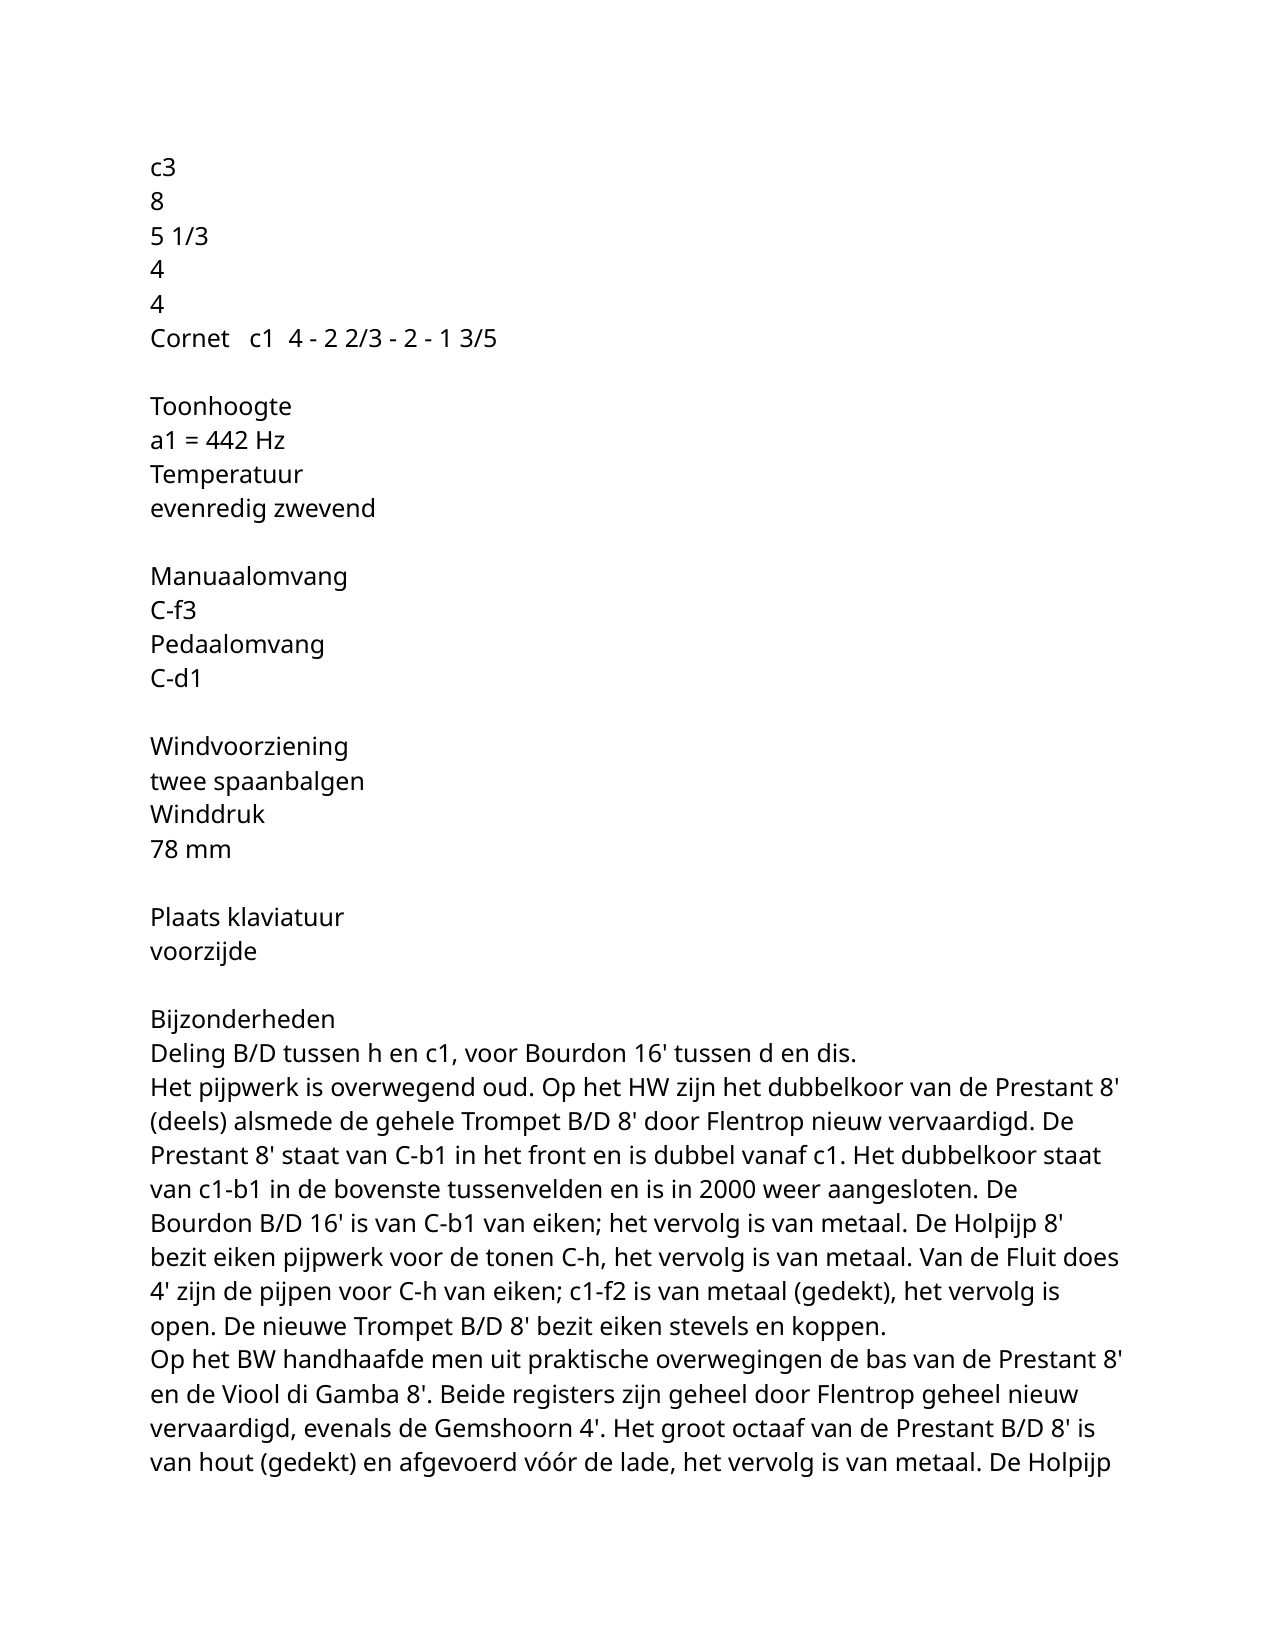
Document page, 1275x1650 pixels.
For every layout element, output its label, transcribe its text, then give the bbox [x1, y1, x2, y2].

text C-f3 [150, 593, 1125, 627]
text Toonhoogte [150, 388, 1125, 422]
text C-d1 [150, 661, 1125, 695]
text 4 [150, 252, 1125, 286]
text Deling B/D tussen h en c1, voor Bourdon 16' tussen d en dis. [150, 1036, 1125, 1070]
text voorzijde [150, 933, 1125, 967]
text 78 mm [150, 831, 1125, 865]
text evenredig zwevend [150, 491, 1125, 525]
text Pedaalomvang [150, 627, 1125, 661]
text twee spaanbalgen [150, 763, 1125, 797]
text c3 [150, 150, 1125, 184]
text 5 1/3 [150, 218, 1125, 252]
text 8 [150, 184, 1125, 218]
text Temperatuur [150, 457, 1125, 491]
text a1 = 442 Hz [150, 422, 1125, 457]
text Plaats klaviatuur [150, 899, 1125, 933]
text Bijzonderheden [150, 1002, 1125, 1036]
text 4 [150, 286, 1125, 320]
text Cornet c1 4 - 2 2/3 - 2 - 1 3/5 [150, 320, 1125, 354]
text Windvoorziening [150, 729, 1125, 763]
text Het pijpwerk is overwegend oud. Op het HW zijn het dubbelkoor van de Prestant 8' (deels) alsmede de gehele Trompet B/D 8' door Flentrop nieuw vervaardigd. De Prestant 8' staat van C-b1 in het front en is dubbel vanaf c1. Het dubbelkoor staat van c1-b1 in de bovenste tussenvelden en is in 2000 weer aangesloten. De Bourdon B/D 16' is van C-b1 van eiken; het vervolg is van metaal. De Holpijp 8' bezit eiken pijpwerk voor de tonen C-h, het vervolg is van metaal. Van de Fluit does 4' zijn de pijpen voor C-h van eiken; c1-f2 is van metaal (gedekt), het vervolg is open. De nieuwe Trompet B/D 8' bezit eiken stevels en koppen. [150, 1070, 1125, 1342]
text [150, 1342, 1125, 1478]
text Manuaalomvang [150, 559, 1125, 593]
text Winddruk [150, 797, 1125, 831]
